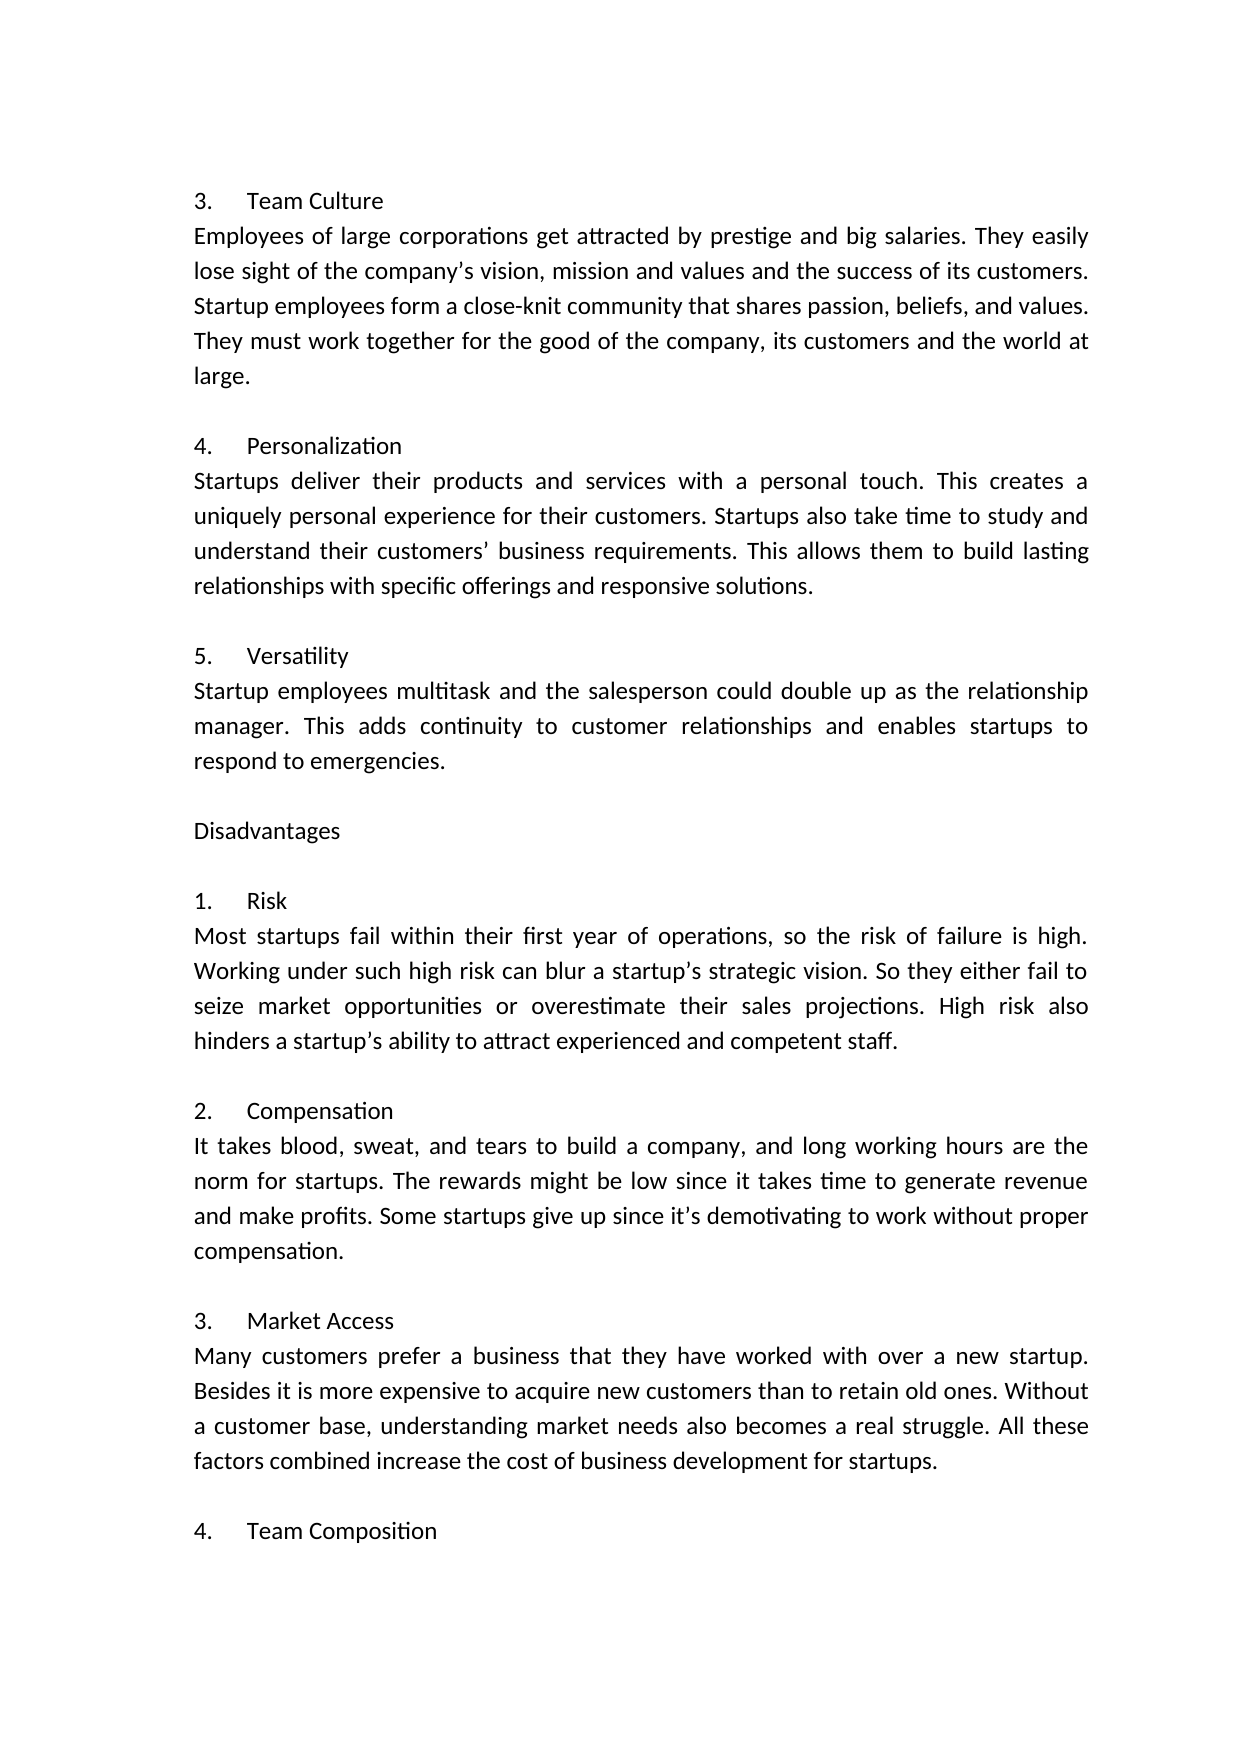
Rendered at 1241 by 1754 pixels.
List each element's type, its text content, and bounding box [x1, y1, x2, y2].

list Startups deliver their products and services with a personal touch. This creates a uniquely personal experience for their customers. Startups also take time to study and understand their customers’ business requirements. This allows them to build lasting relationships with specific offerings and responsive solutions. [194, 465, 1090, 601]
list 3. Market Access [194, 1305, 1090, 1336]
list Disadvantages [194, 815, 1090, 846]
list 4. Team Composition [194, 1515, 1090, 1546]
list Most startups fail within their first year of operations, so the risk of failure is high. Working under such high risk can blur a startup’s strategic vision. So they either fail to seize market opportunities or overestimate their sales projections. High risk also hinders a startup’s ability to attract experienced and competent staff. [194, 920, 1090, 1056]
list Employees of large corporations get attracted by prestige and big salaries. They easily lose sight of the company’s vision, mission and values and the success of its customers. Startup employees form a close-knit community that shares passion, beliefs, and values. They must work together for the good of the company, its customers and the world at large. [194, 220, 1090, 391]
list 3. Team Culture [194, 185, 1090, 216]
list 2. Compensation [194, 1095, 1090, 1126]
list 5. Versatility [194, 640, 1090, 671]
list 4. Personalization [194, 430, 1090, 461]
list 1. Risk [194, 885, 1090, 916]
list It takes blood, sweat, and tears to build a company, and long working hours are the norm for startups. The rewards might be low since it takes time to generate revenue and make profits. Some startups give up since it’s demotivating to work without proper compensation. [194, 1130, 1090, 1266]
list Startup employees multitask and the salesperson could double up as the relationship manager. This adds continuity to customer relationships and enables startups to respond to emergencies. [194, 675, 1090, 776]
list Many customers prefer a business that they have worked with over a new startup. Besides it is more expensive to acquire new customers than to retain old ones. Without a customer base, understanding market needs also becomes a real struggle. All these factors combined increase the cost of business development for startups. [194, 1340, 1090, 1476]
